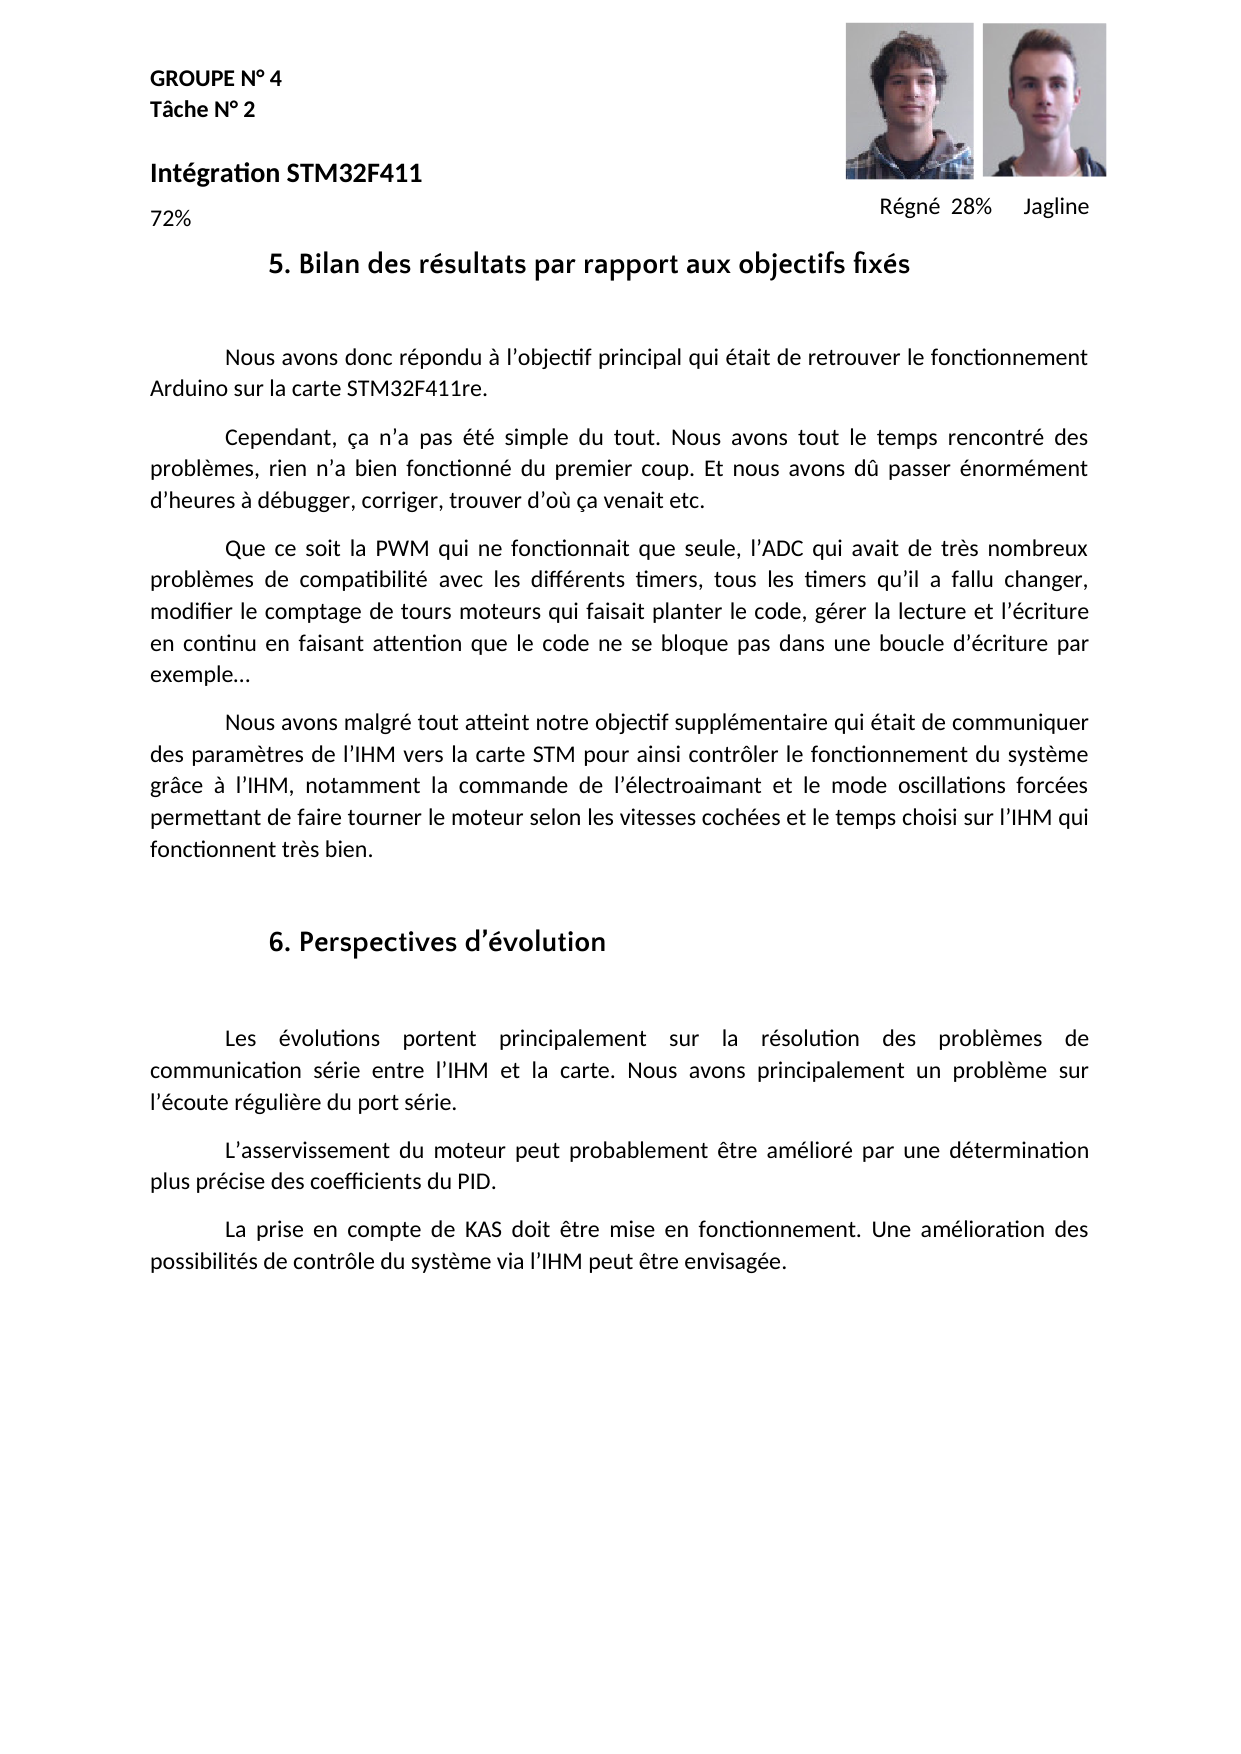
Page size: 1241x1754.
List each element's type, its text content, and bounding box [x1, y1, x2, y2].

text La prise en compte de KAS doit être mise en fonctionnement. Une amélioration des possibilités de contrôle du système via l’IHM peut être envisagée. [150, 1214, 1090, 1275]
text L’asservissement du moteur peut probablement être amélioré par une détermination plus précise des coefficients du PID. [150, 1135, 1090, 1196]
picture [842, 18, 1111, 184]
text Que ce soit la PWM qui ne fonctionnait que seule, l’ADC qui avait de très nombreux problèmes de compatibilité avec les différents timers, tous les timers qu’il a fallu changer, modifier le comptage de tours moteurs qui faisait planter le code, gérer la lecture et l’écriture en continu en faisant attention que le code ne se bloque pas dans une boucle d’écriture par exemple… [150, 533, 1090, 688]
text 6. Perspectives d’évolution [268, 926, 989, 959]
text Nous avons donc répondu à l’objectif principal qui était de retrouver le fonctionnement Arduino sur la carte STM32F411re. [150, 342, 1090, 403]
text Nous avons malgré tout atteint notre objectif supplémentaire qui était de communiquer des paramètres de l’IHM vers la carte STM pour ainsi contrôler le fonctionnement du système grâce à l’IHM, notamment la commande de l’électroaimant et le mode oscillations forcées permettant de faire tourner le moteur selon les vitesses cochées et le temps choisi sur l’IHM qui fonctionnent très bien. [150, 707, 1090, 863]
text 5. Bilan des résultats par rapport aux objectifs fixés [268, 248, 989, 281]
text Cependant, ça n’a pas été simple du tout. Nous avons tout le temps rencontré des problèmes, rien n’a bien fonctionné du premier coup. Et nous avons dû passer énormément d’heures à débugger, corriger, trouver d’où ça venait etc. [150, 422, 1090, 514]
text Les évolutions portent principalement sur la résolution des problèmes de communication série entre l’IHM et la carte. Nous avons principalement un problème sur l’écoute régulière du port série. [150, 1023, 1090, 1116]
